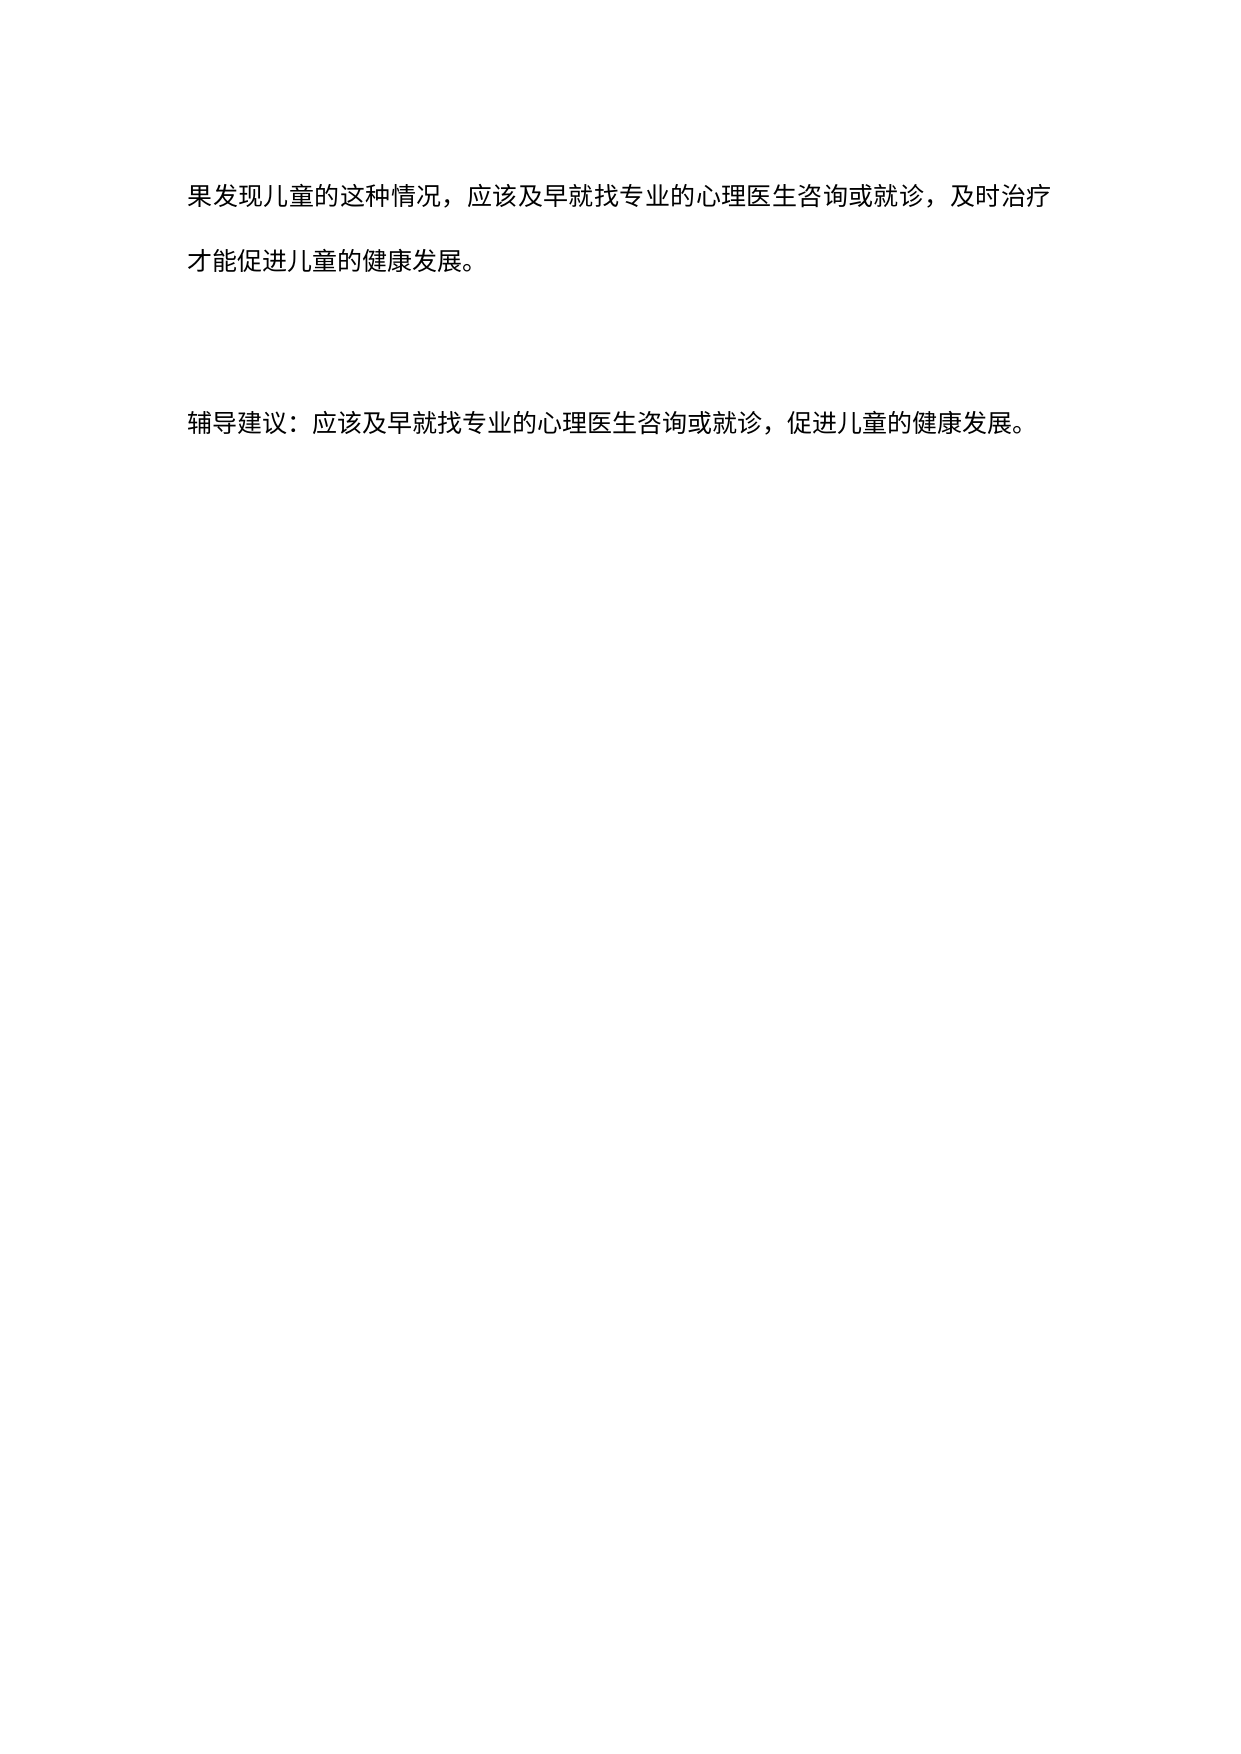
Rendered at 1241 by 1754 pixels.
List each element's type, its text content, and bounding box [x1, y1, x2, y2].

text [187, 162, 1053, 292]
text 辅导建议：应该及早就找专业的心理医生咨询或就诊，促进儿童的健康发展。 [187, 389, 1053, 454]
